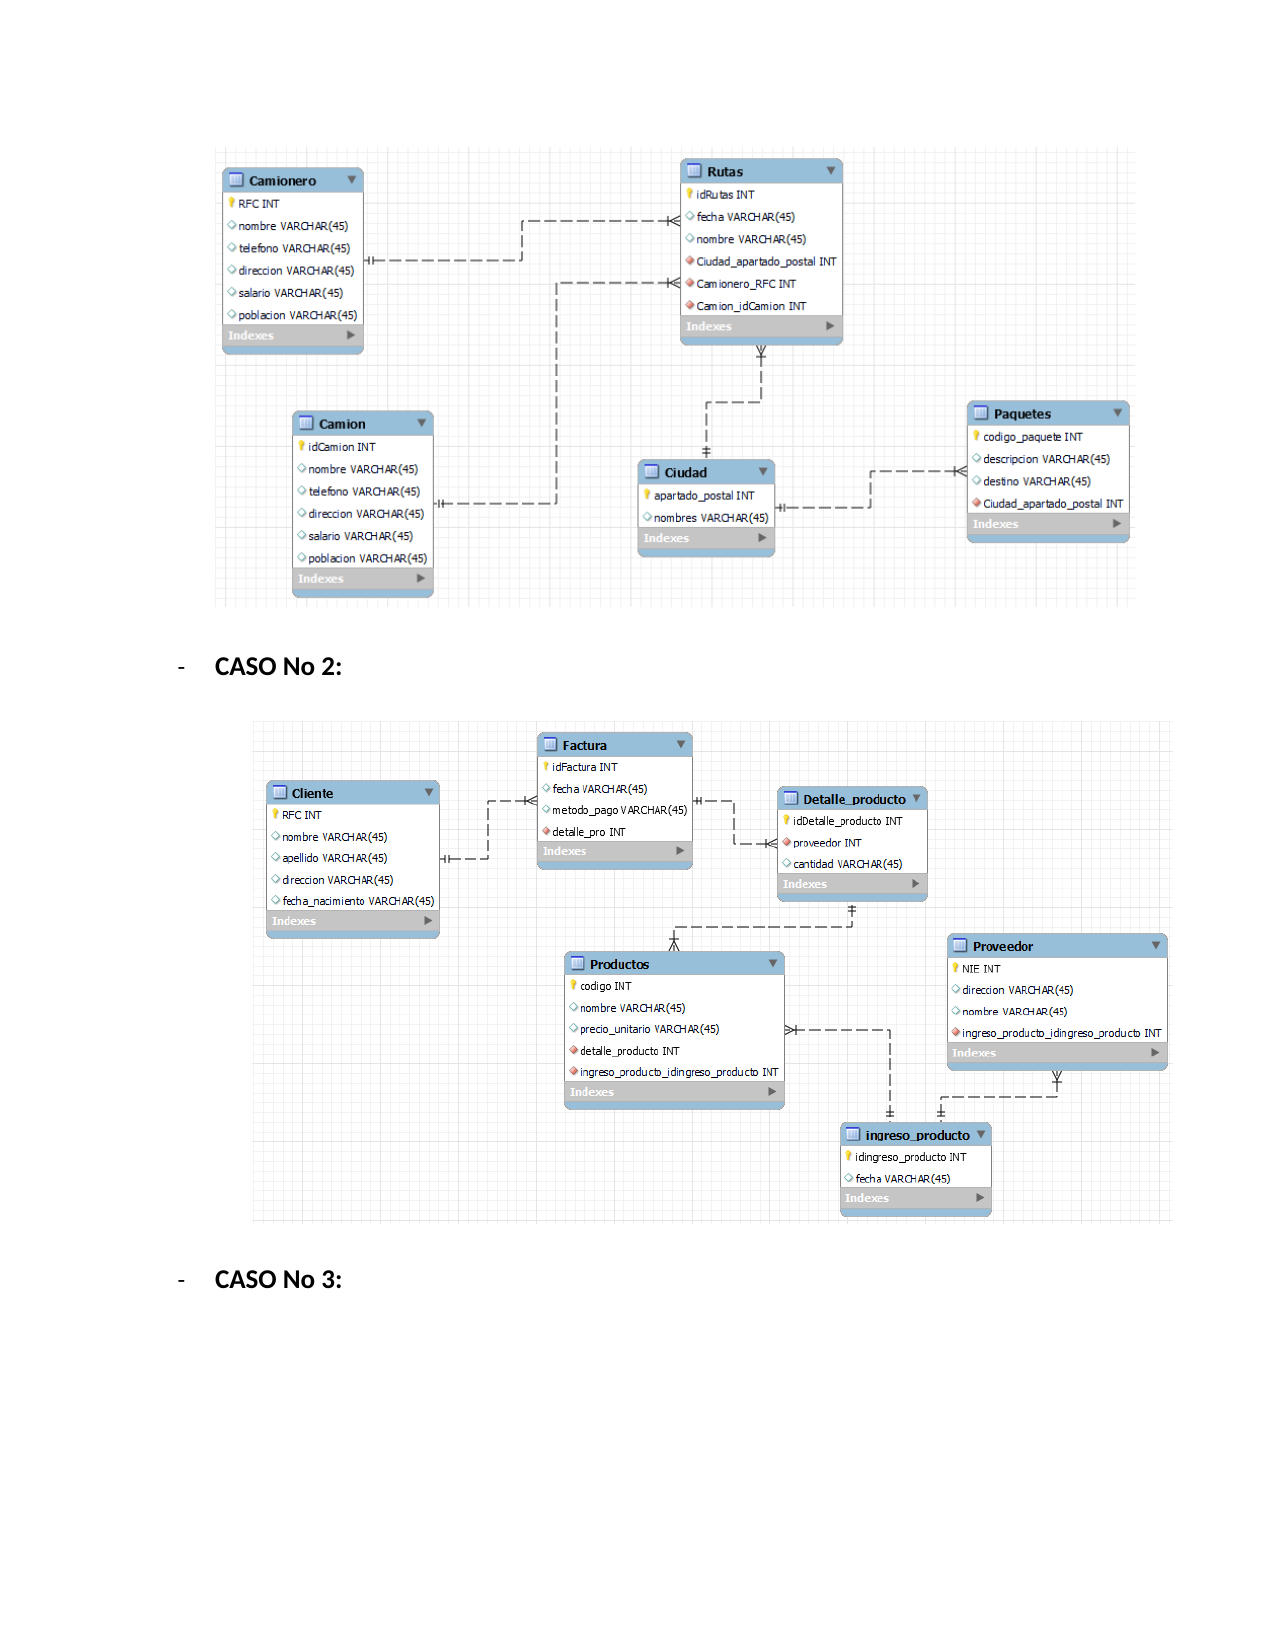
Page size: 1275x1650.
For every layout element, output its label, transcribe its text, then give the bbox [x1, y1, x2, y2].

picture [252, 721, 1173, 1224]
picture [214, 147, 1136, 607]
list CASO No 2: [177, 649, 1098, 682]
list CASO No 3: [177, 1262, 1098, 1295]
